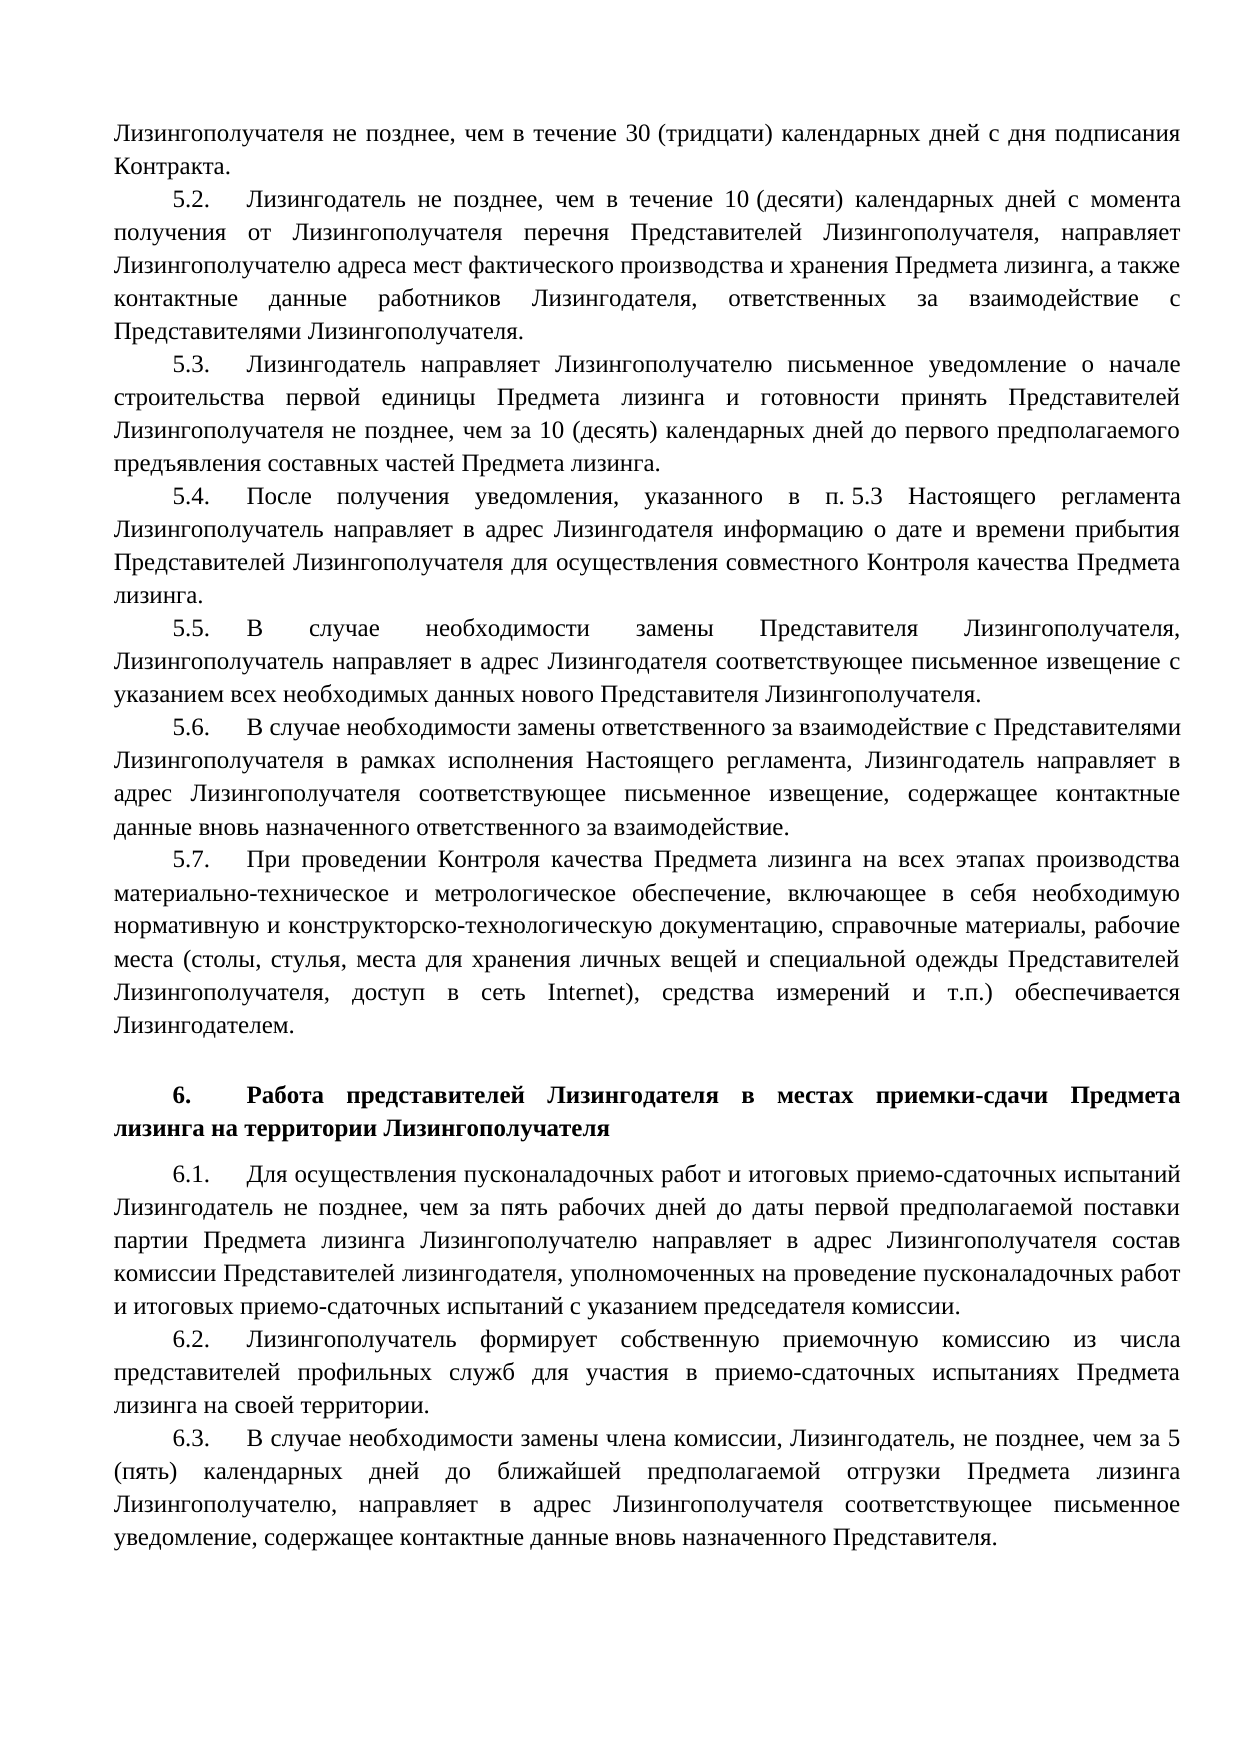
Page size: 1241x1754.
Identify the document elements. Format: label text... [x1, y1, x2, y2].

list В случае необходимости замены ответственного за взаимодействие с Представителями Лизингополучателя в рамках исполнения Настоящего регламента, Лизингодатель направляет в адрес Лизингополучателя соответствующее письменное извещение, содержащее контактные данные вновь назначенного ответственного за взаимодействие. [113, 712, 1181, 840]
list После получения уведомления, указанного в п. 5.3 Настоящего регламента Лизингополучатель направляет в адрес Лизингодателя информацию о дате и времени прибытия Представителей Лизингополучателя для осуществления совместного Контроля качества Предмета лизинга. [113, 481, 1181, 609]
list При проведении Контроля качества Предмета лизинга на всех этапах производства материально-техническое и метрологическое обеспечение, включающее в себя необходимую нормативную и конструкторско-технологическую документацию, справочные материалы, рабочие места (столы, стулья, места для хранения личных вещей и специальной одежды Представителей Лизингополучателя, доступ в сеть Internet), средства измерений и т.п.) обеспечивается Лизингодателем. [113, 844, 1181, 1038]
list Лизингодатель направляет Лизингополучателю письменное уведомление о начале строительства первой единицы Предмета лизинга и готовности принять Представителей Лизингополучателя не позднее, чем за 10 (десять) календарных дней до первого предполагаемого предъявления составных частей Предмета лизинга. [113, 349, 1181, 477]
list Лизингополучатель формирует собственную приемочную комиссию из числа представителей профильных служб для участия в приемо-сдаточных испытаниях Предмета лизинга на своей территории. [113, 1324, 1181, 1419]
list В случае необходимости замены Представителя Лизингополучателя, Лизингополучатель направляет в адрес Лизингодателя соответствующее письменное извещение с указанием всех необходимых данных нового Представителя Лизингополучателя. [113, 613, 1181, 708]
list Для осуществления пусконаладочных работ и итоговых приемо-сдаточных испытаний Лизингодатель не позднее, чем за пять рабочих дней до даты первой предполагаемой поставки партии Предмета лизинга Лизингополучателю направляет в адрес Лизингополучателя состав комиссии Представителей лизингодателя, уполномоченных на проведение пусконаладочных работ и итоговых приемо-сдаточных испытаний с указанием председателя комиссии. [113, 1159, 1181, 1319]
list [113, 118, 1181, 180]
list Работа представителей Лизингодателя в местах приемки-сдачи Предмета лизинга на территории Лизингополучателя [113, 1080, 1181, 1142]
list Лизингодатель не позднее, чем в течение 10 (десяти) календарных дней с момента получения от Лизингополучателя перечня Представителей Лизингополучателя, направляет Лизингополучателю адреса мест фактического производства и хранения Предмета лизинга, а также контактные данные работников Лизингодателя, ответственных за взаимодействие с Представителями Лизингополучателя. [113, 184, 1181, 345]
list В случае необходимости замены члена комиссии, Лизингодатель, не позднее, чем за 5 (пять) календарных дней до ближайшей предполагаемой отгрузки Предмета лизинга Лизингополучателю, направляет в адрес Лизингополучателя соответствующее письменное уведомление, содержащее контактные данные вновь назначенного Представителя. [113, 1423, 1181, 1551]
